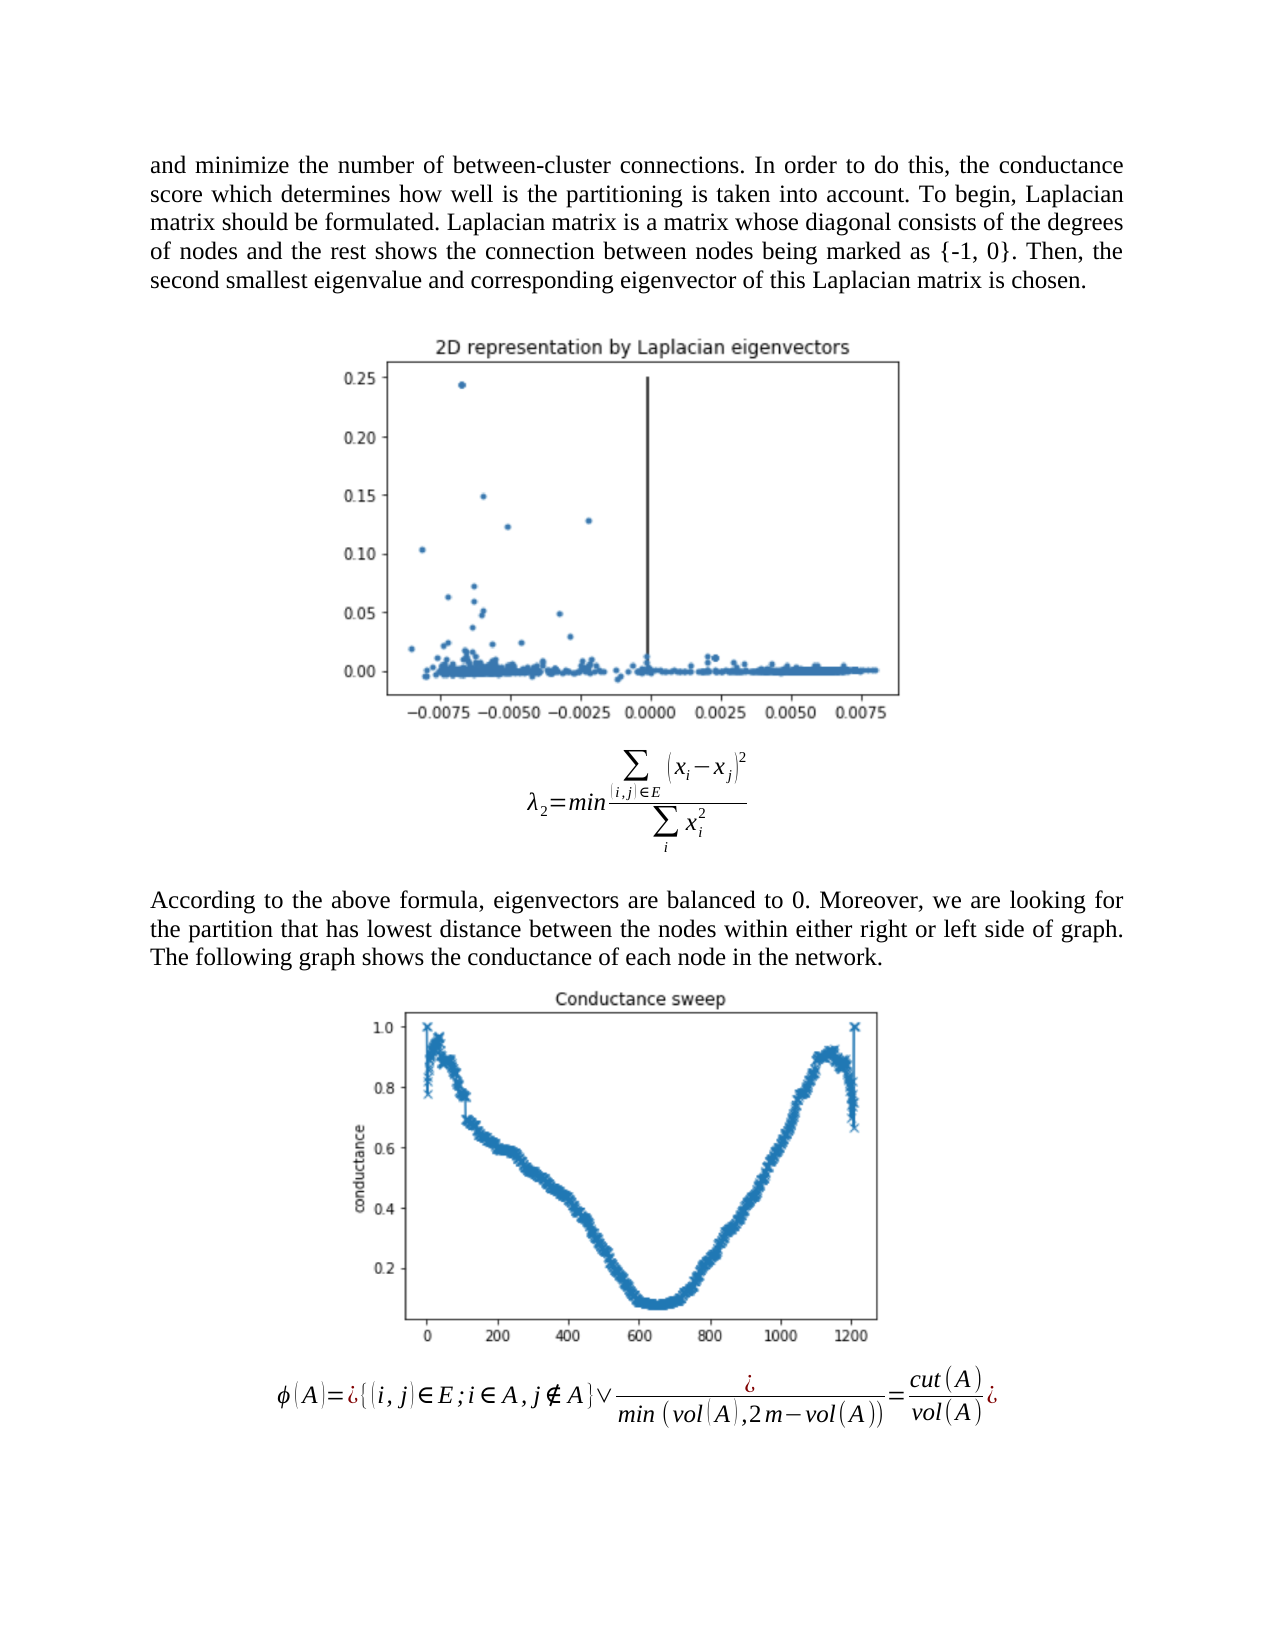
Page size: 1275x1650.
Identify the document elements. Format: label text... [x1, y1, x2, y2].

picture [313, 322, 962, 748]
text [150, 150, 1125, 294]
text According to the above formula, eigenvectors are balanced to 0. Moreover, we are looking for the partition that has lowest distance between the nodes within either right or left side of graph. The following graph shows the conductance of each node in the network. [150, 885, 1125, 971]
picture [341, 971, 934, 1365]
